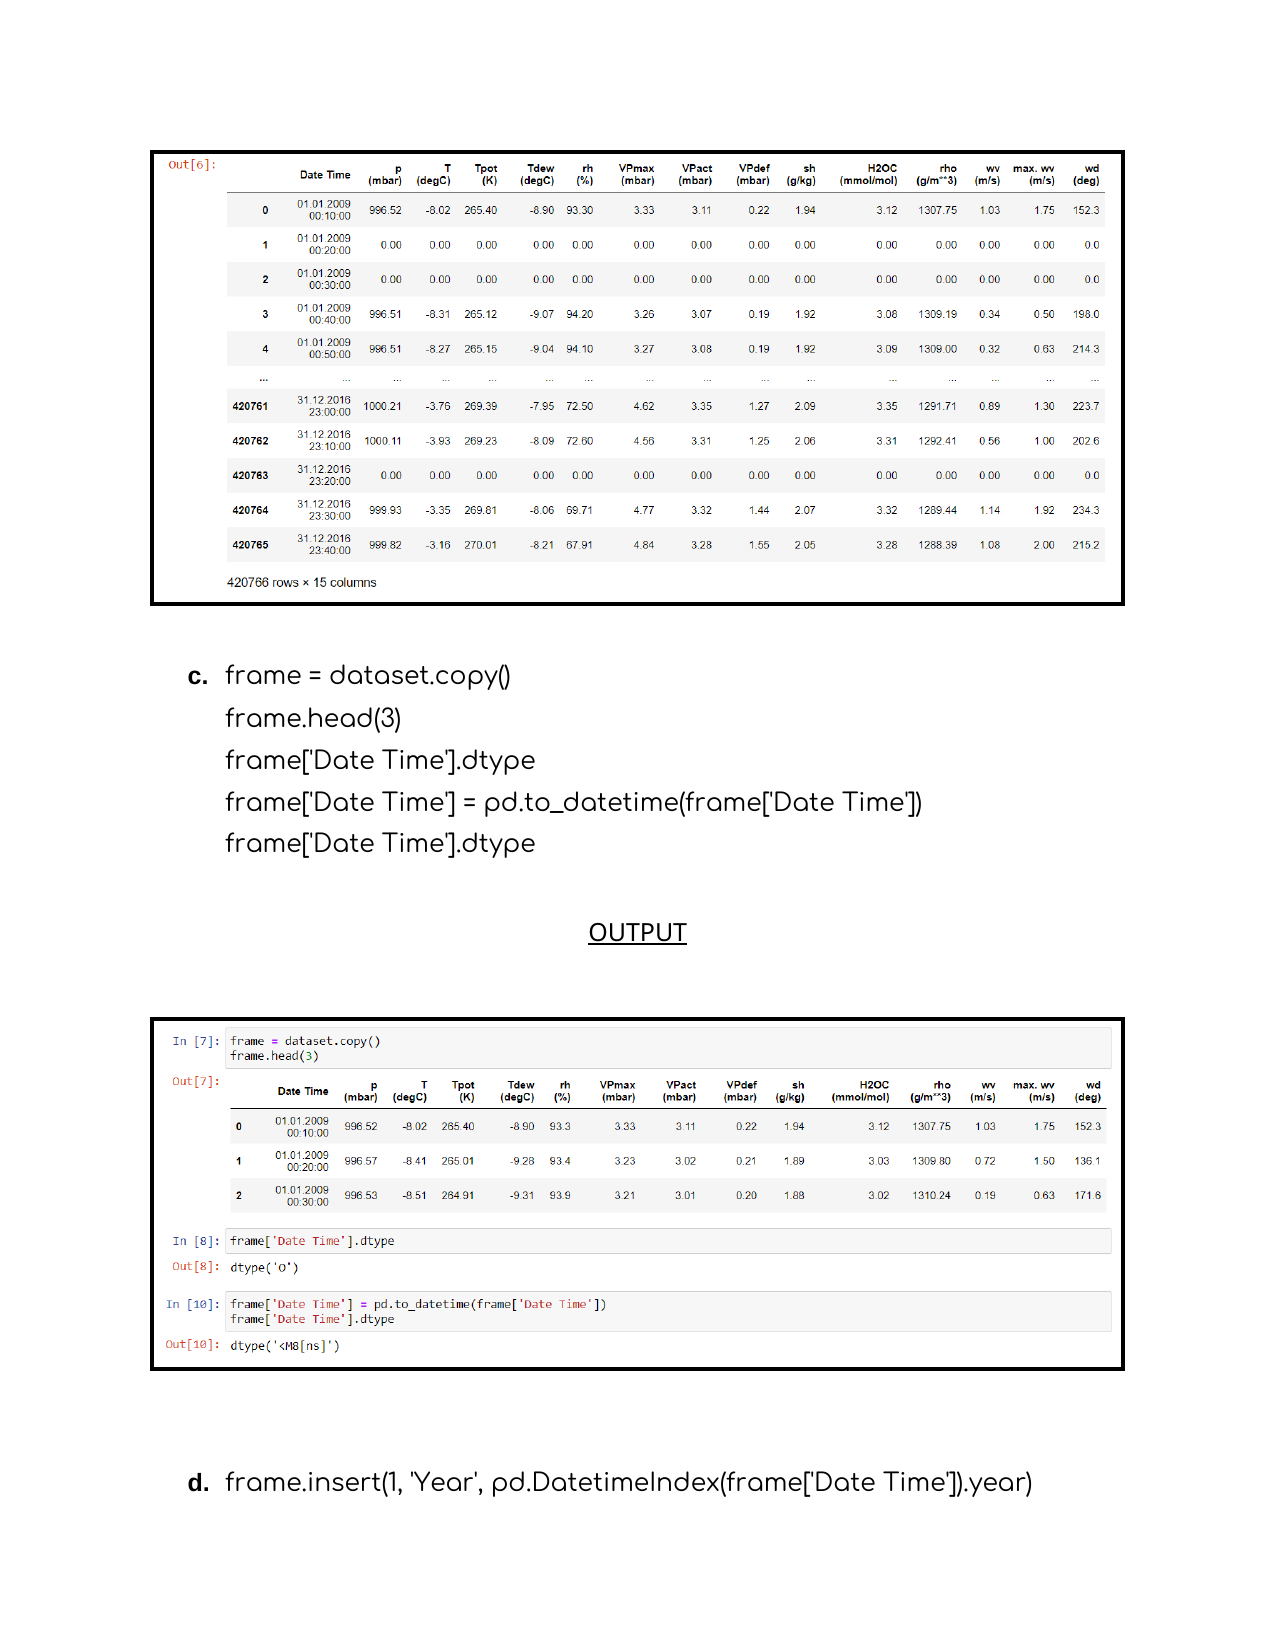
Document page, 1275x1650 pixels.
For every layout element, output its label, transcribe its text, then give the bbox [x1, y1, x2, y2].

text frame['Date Time'].dtype [225, 747, 1125, 775]
text frame['Date Time'].dtype [225, 831, 1125, 859]
text frame['Date Time'] = pd.to_datetime(frame['Date Time']) [225, 789, 1125, 817]
list frame = dataset.copy() [187, 661, 1125, 691]
picture [154, 1021, 1121, 1367]
picture [154, 154, 1121, 602]
text frame.head(3) [225, 705, 1125, 733]
text OUTPUT [150, 914, 1125, 948]
list frame.insert(1, 'Year', pd.DatetimeIndex(frame['Date Time']).year) [187, 1468, 1125, 1497]
